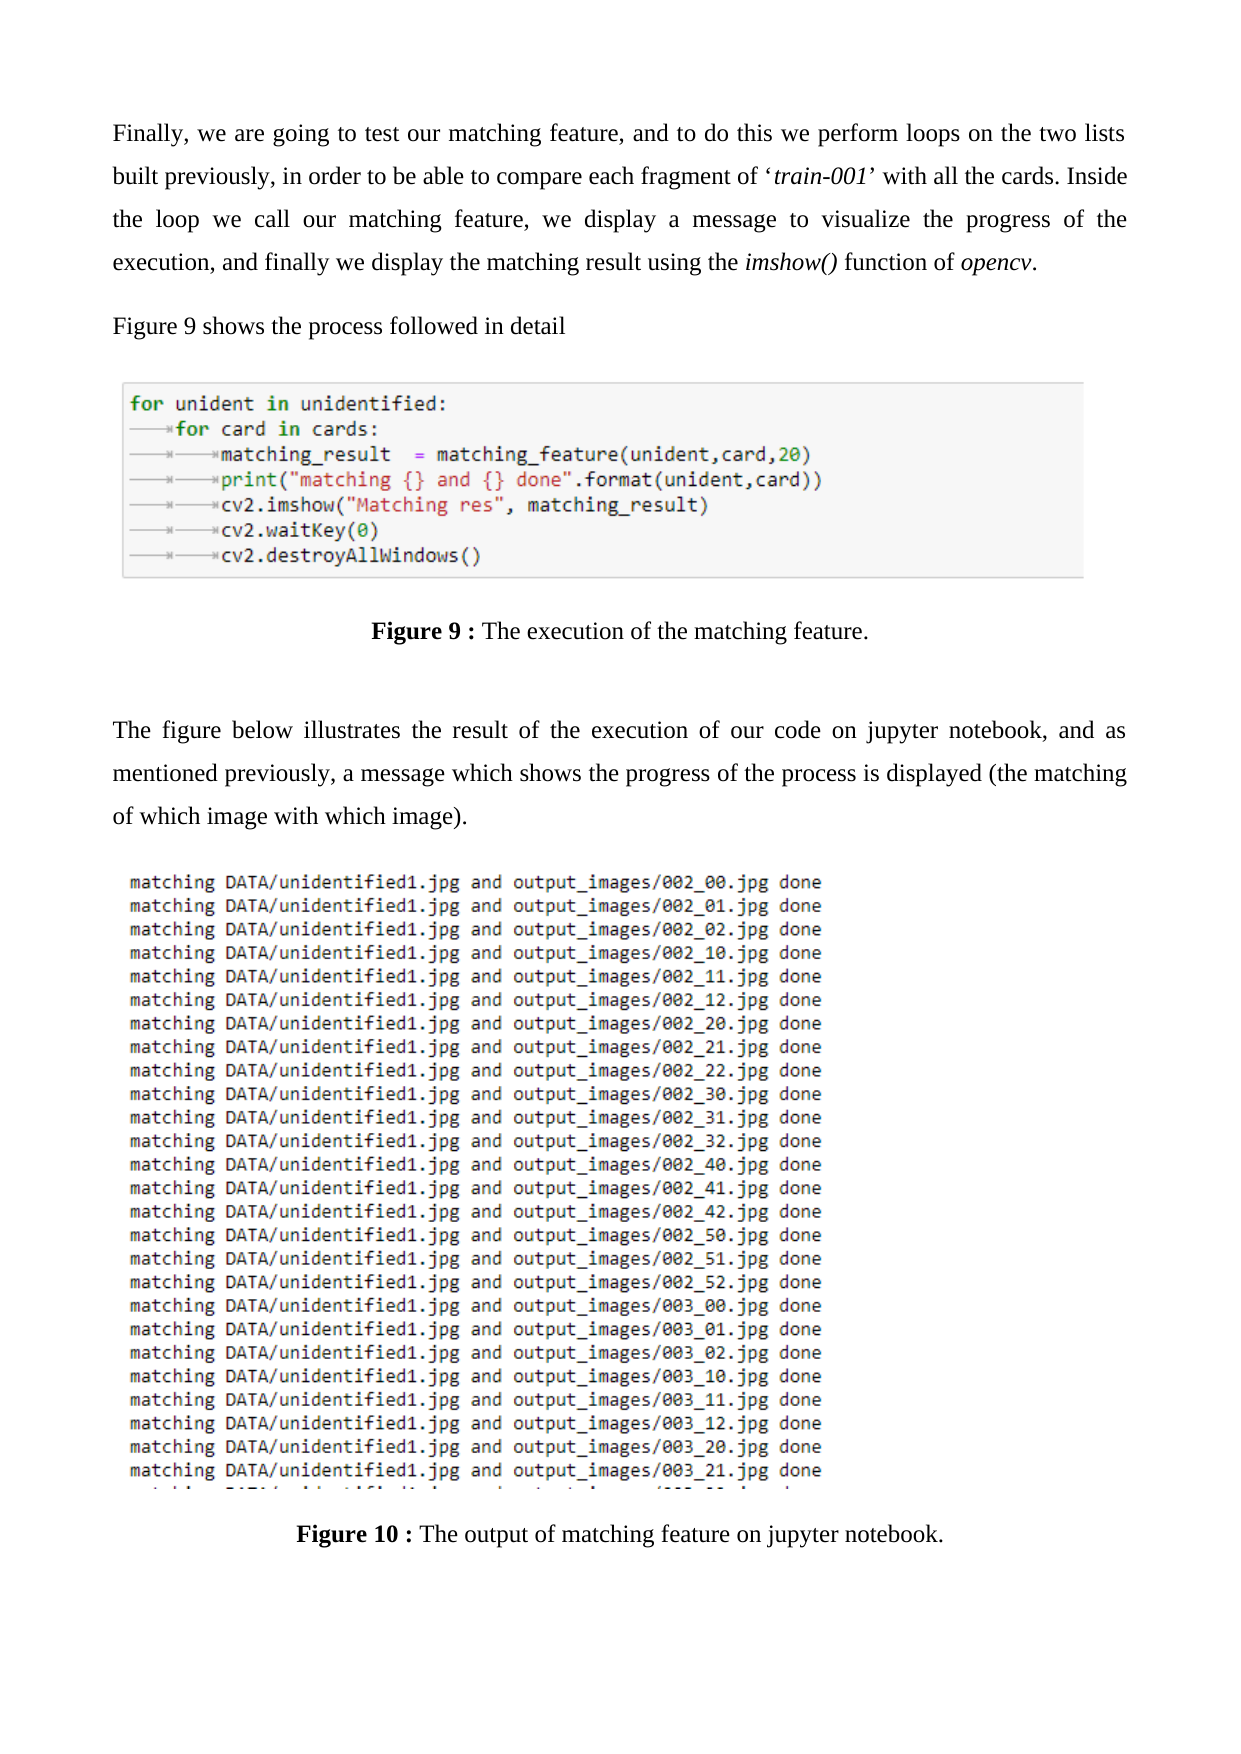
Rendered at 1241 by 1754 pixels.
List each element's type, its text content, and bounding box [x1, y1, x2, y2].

picture [112, 865, 1055, 1489]
text Figure 9 shows the process followed in detail [112, 311, 1128, 340]
text The figure below illustrates the result of the execution of our code on jupyter notebook, and as mentioned previously, a message which shows the progress of the process is displayed (the matching of which image with which image). [112, 715, 1128, 830]
picture [112, 375, 1084, 586]
text Figure 9 : The execution of the matching feature. [112, 616, 1128, 644]
text Finally, we are going to test our matching feature, and to do this we perform loops on the two lists built previously, in order to be able to compare each fragment of ‘train-001’ with all the cards. Inside the loop we call our matching feature, we display a message to visualize the progress of the execution, and finally we display the matching result using the imshow() function of opencv. [112, 118, 1128, 276]
text Figure 10 : The output of matching feature on jupyter notebook. [112, 1519, 1128, 1547]
